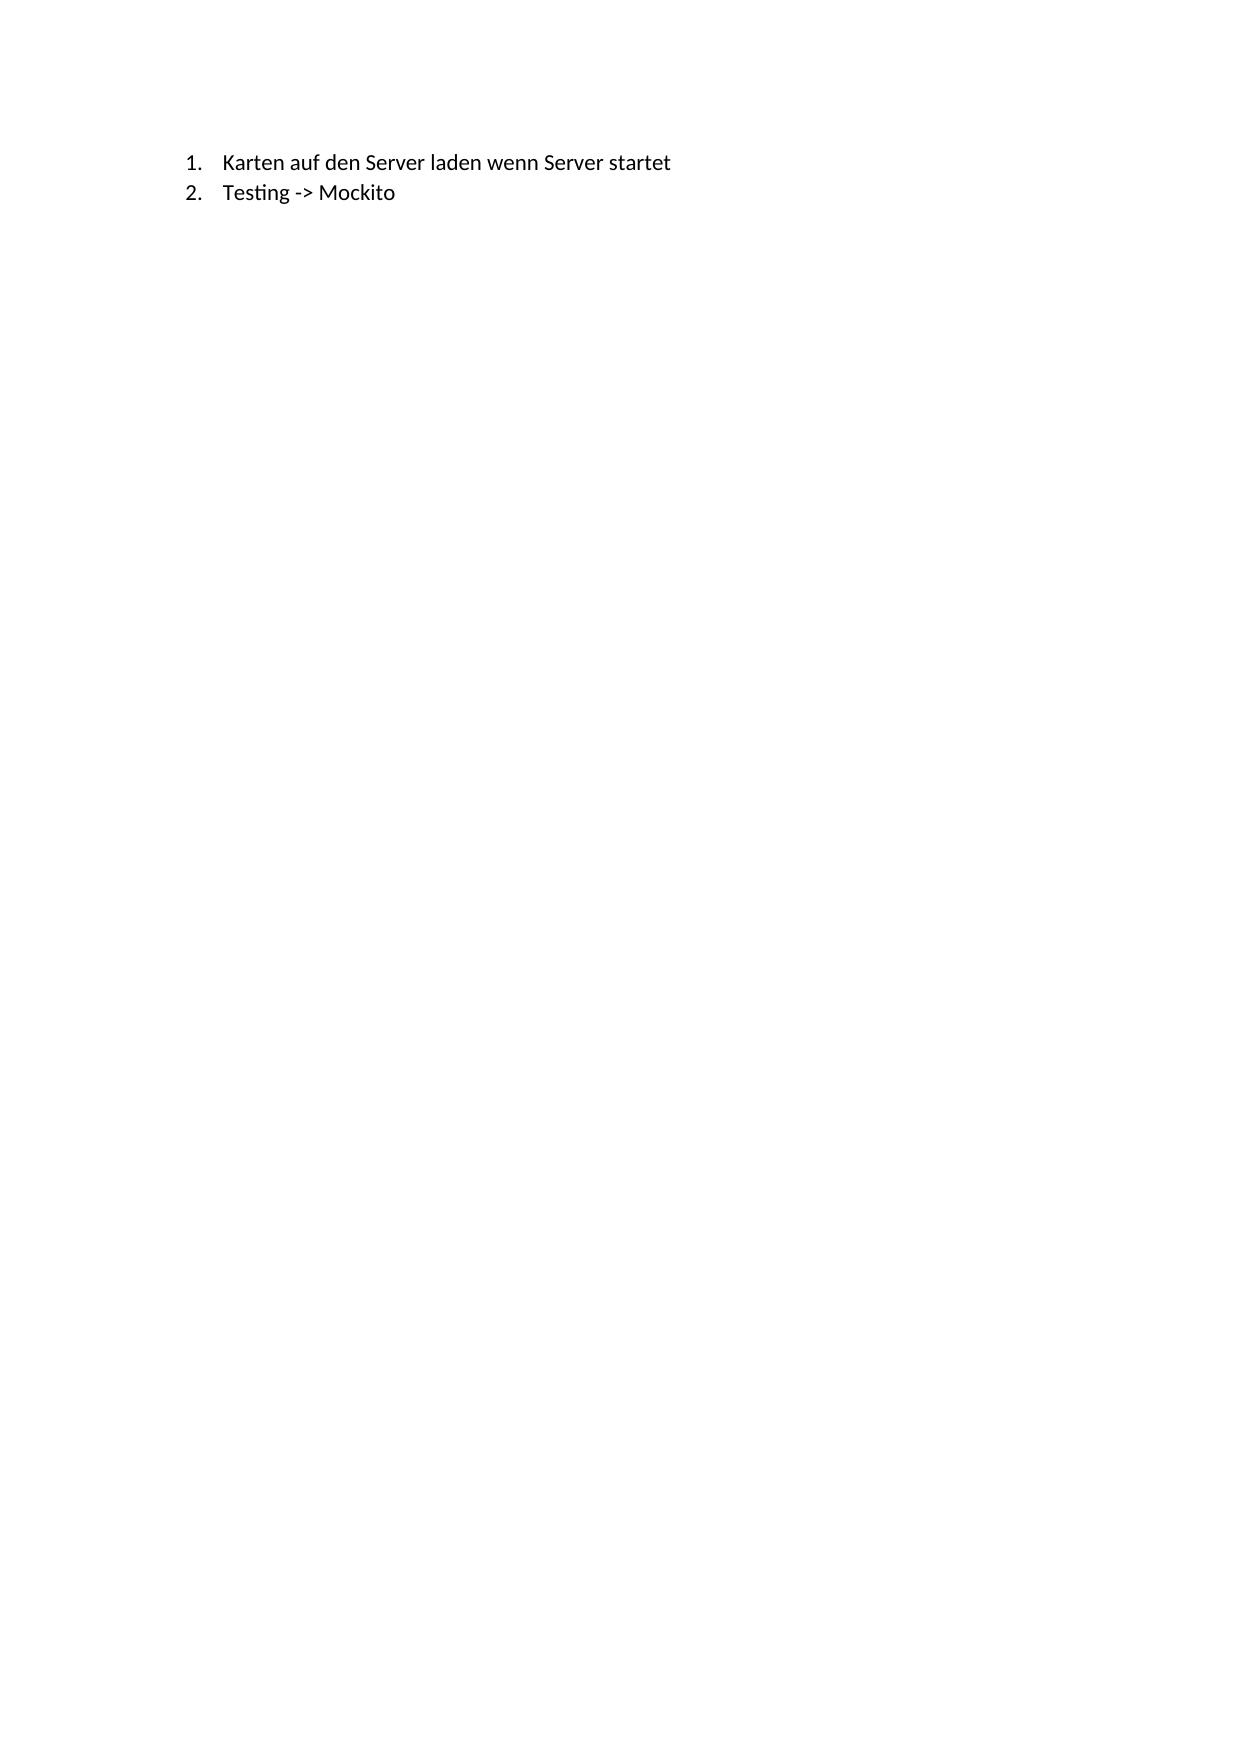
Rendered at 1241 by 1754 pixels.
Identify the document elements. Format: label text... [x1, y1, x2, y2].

list Testing -> Mockito [185, 178, 1093, 206]
list Karten auf den Server laden wenn Server startet [185, 148, 1093, 176]
